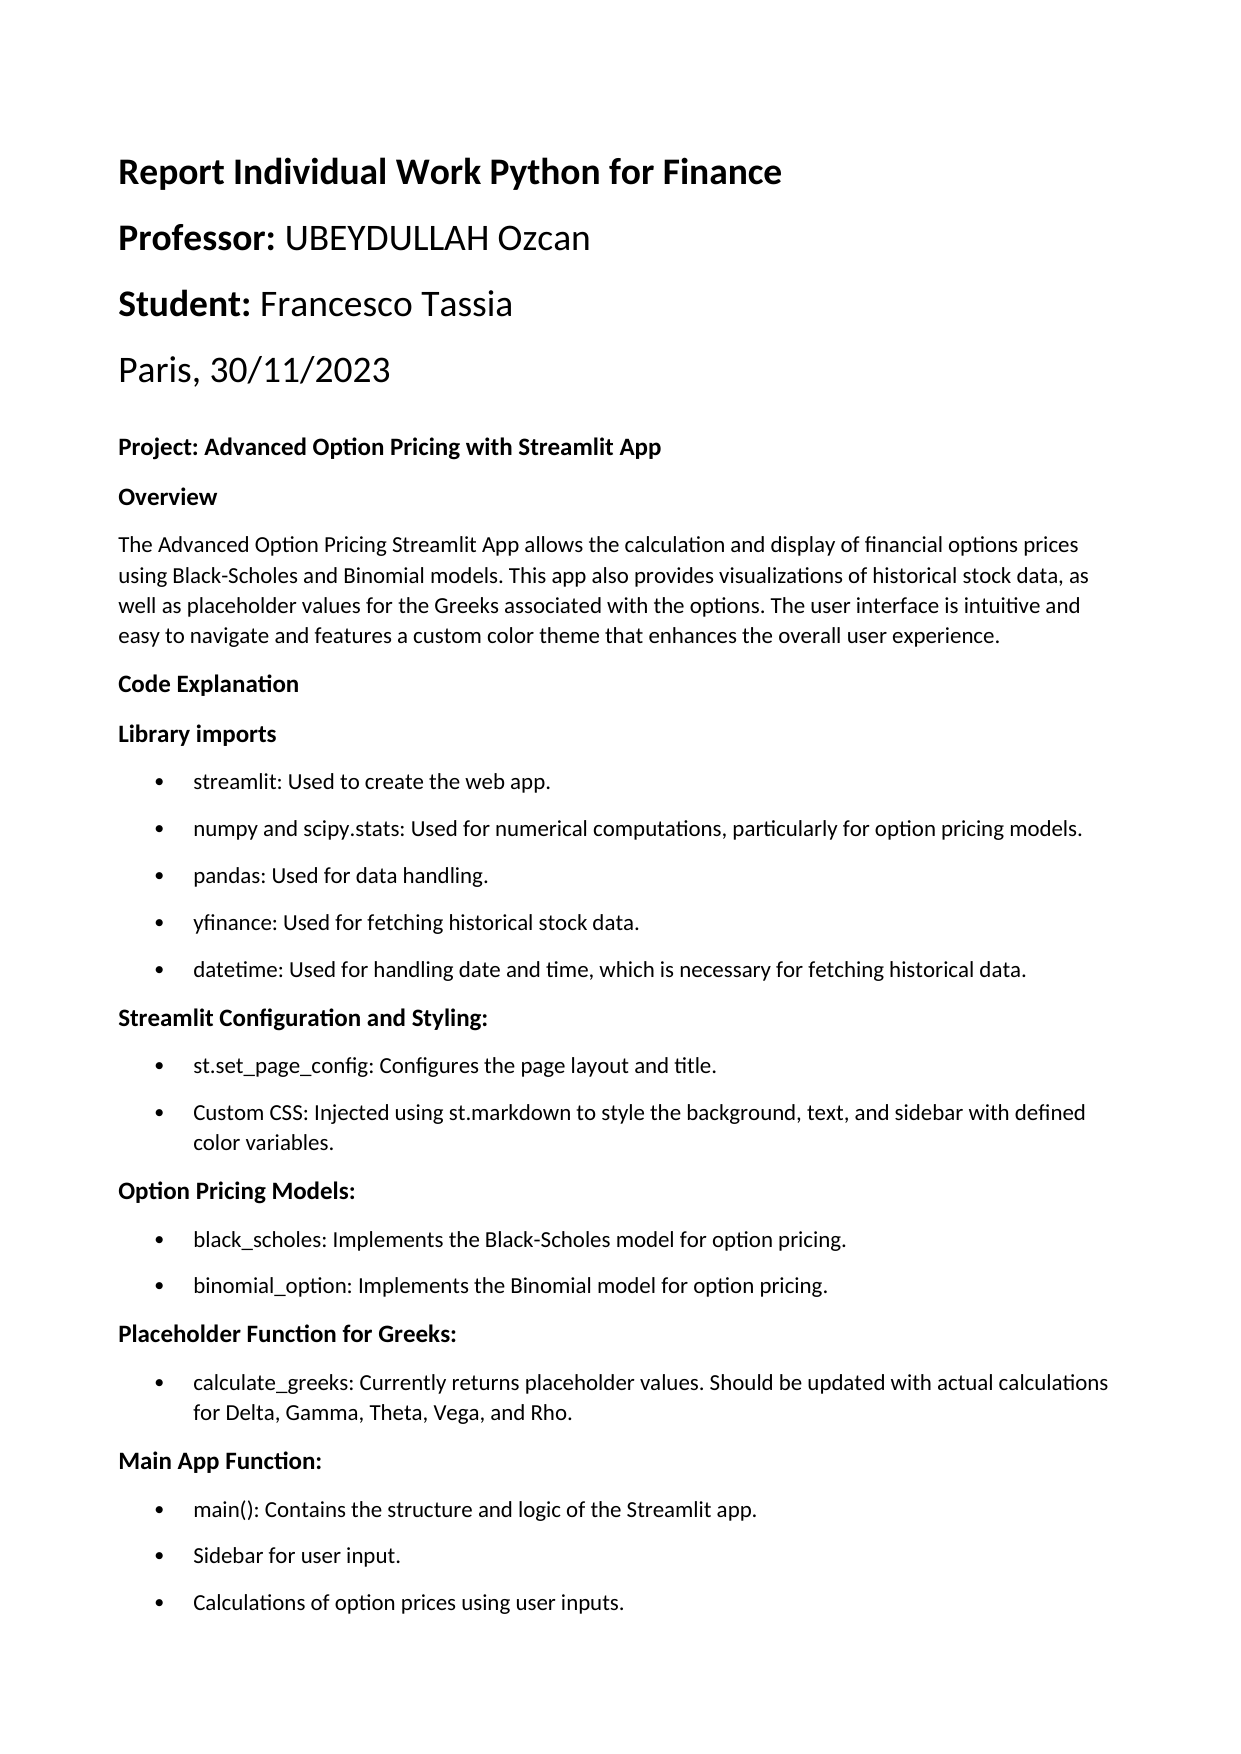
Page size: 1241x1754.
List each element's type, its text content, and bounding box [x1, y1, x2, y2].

text Project: Advanced Option Pricing with Streamlit App [118, 431, 1122, 462]
list datetime: Used for handling date and time, which is necessary for fetching historical data. [156, 955, 1122, 983]
list st.set_page_config: Configures the page layout and title. [156, 1051, 1122, 1079]
list Calculations of option prices using user inputs. [156, 1588, 1122, 1617]
list Sidebar for user input. [156, 1542, 1122, 1570]
list pandas: Used for data handling. [156, 861, 1122, 889]
list streamlit: Used to create the web app. [156, 767, 1122, 795]
text The Advanced Option Pricing Streamlit App allows the calculation and display of financial options prices using Black-Scholes and Binomial models. This app also provides visualizations of historical stock data, as well as placeholder values for the Greeks associated with the options. The user interface is intuitive and easy to navigate and features a custom color theme that enhances the overall user experience. [118, 531, 1122, 649]
list black_scholes: Implements the Black-Scholes model for option pricing. [156, 1225, 1122, 1253]
list calculate_greeks: Currently returns placeholder values. Should be updated with actual calculations for Delta, Gamma, Theta, Vega, and Rho. [156, 1368, 1122, 1426]
text Streamlit Configuration and Styling: [118, 1002, 1122, 1032]
list main(): Contains the structure and logic of the Streamlit app. [156, 1495, 1122, 1523]
text Placeholder Function for Greeks: [118, 1318, 1122, 1349]
text Overview [118, 481, 1122, 512]
list Custom CSS: Injected using st.markdown to style the background, text, and sidebar with defined color variables. [156, 1098, 1122, 1156]
text Professor: UBEYDULLAH Ozcan [118, 214, 1122, 259]
list yfinance: Used for fetching historical stock data. [156, 908, 1122, 936]
text Option Pricing Models: [118, 1175, 1122, 1206]
text Library imports [118, 718, 1122, 748]
text Paris, 30/11/2023 [118, 346, 1122, 392]
text Code Explanation [118, 668, 1122, 699]
text Report Individual Work Python for Finance [118, 148, 1122, 193]
list numpy and scipy.stats: Used for numerical computations, particularly for option pricing models. [156, 814, 1122, 842]
text Student: Francesco Tassia [118, 280, 1122, 326]
list binomial_option: Implements the Binomial model for option pricing. [156, 1272, 1122, 1300]
text Main App Function: [118, 1445, 1122, 1476]
